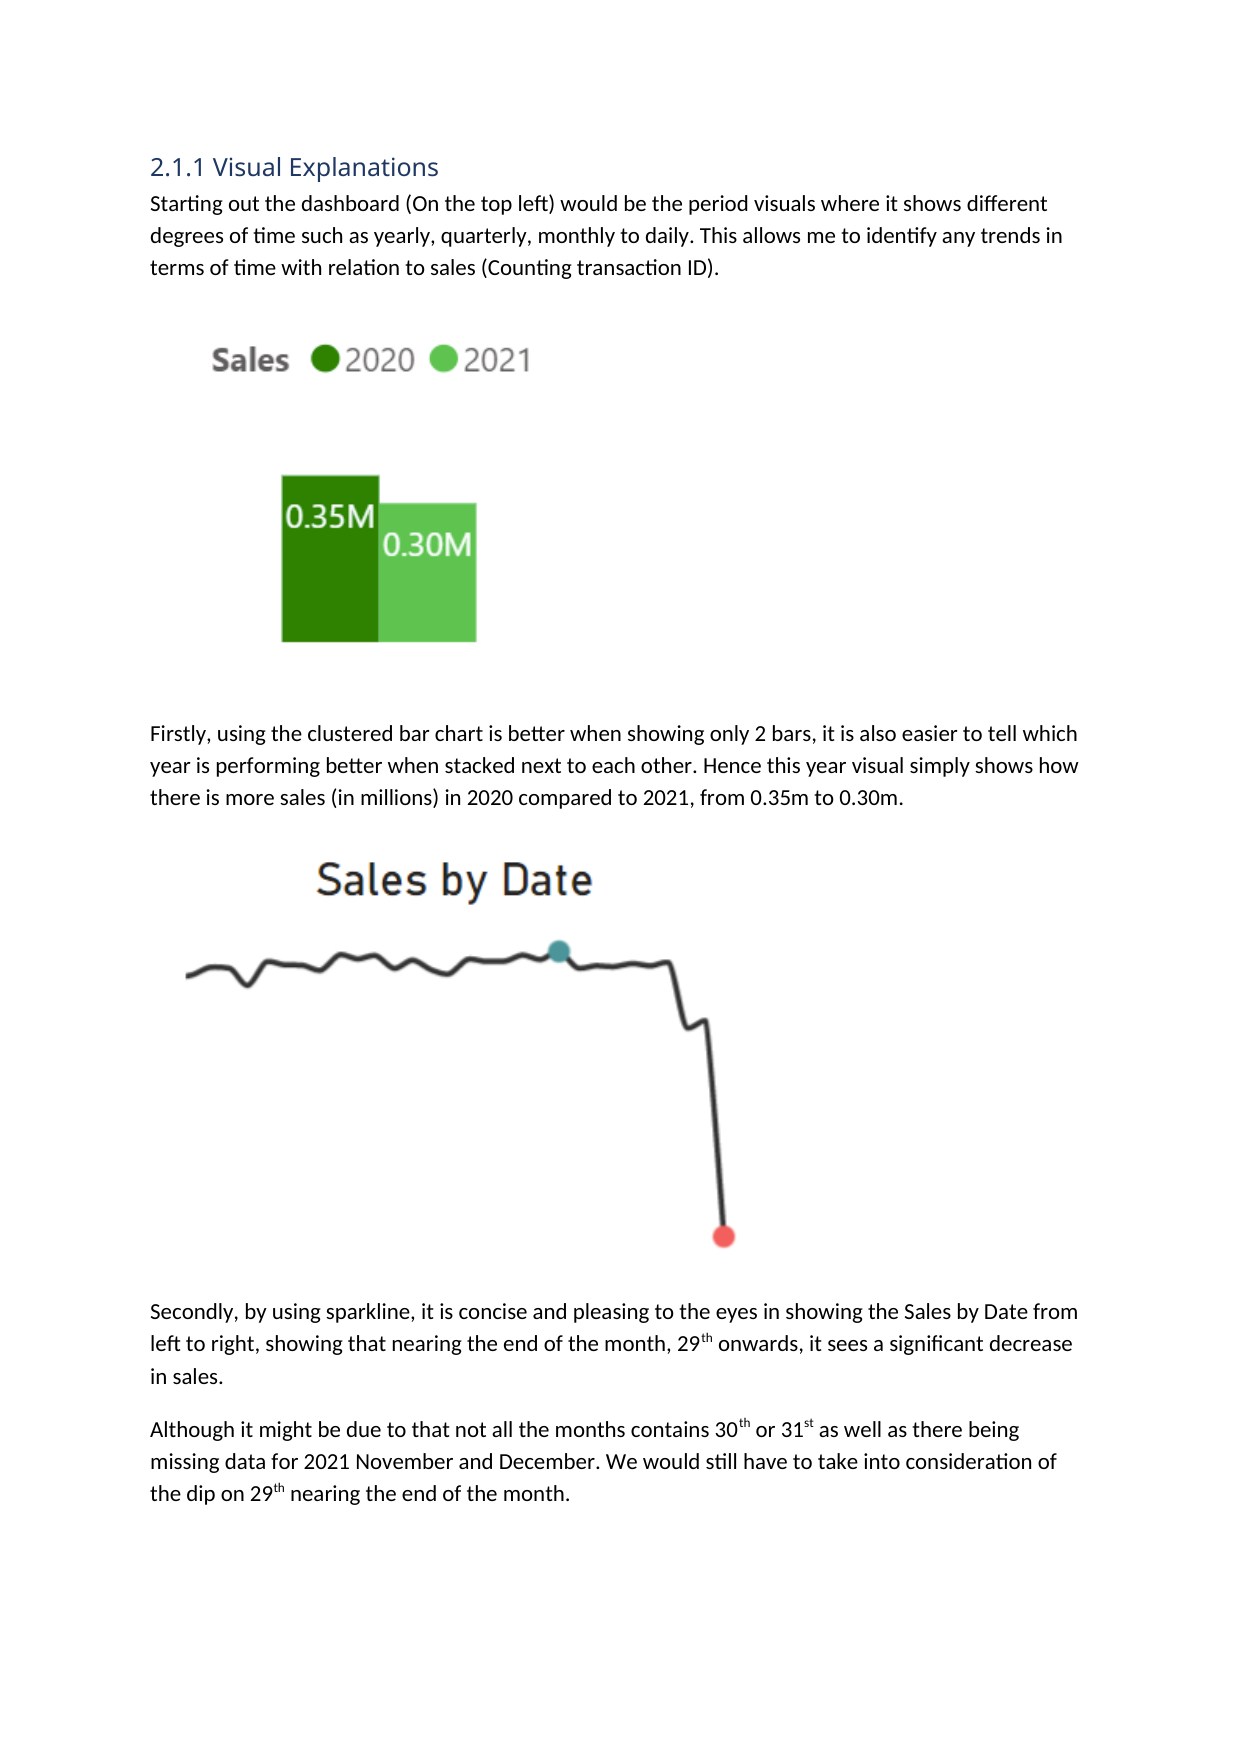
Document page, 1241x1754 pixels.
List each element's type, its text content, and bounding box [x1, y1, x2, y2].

picture [150, 836, 755, 1273]
subtitle 2.1.1 Visual Explanations [150, 150, 1090, 184]
text Firstly, using the clustered bar chart is better when showing only 2 bars, it is also easier to tell which year is performing better when stacked next to each other. Hence this year visual simply shows how there is more sales (in millions) in 2020 compared to 2021, from 0.35m to 0.30m. [150, 719, 1090, 811]
text Starting out the dashboard (On the top left) would be the period visuals where it shows different degrees of time such as yearly, quarterly, monthly to daily. This allows me to identify any trends in terms of time with relation to sales (Counting transaction ID). [150, 189, 1090, 282]
picture [150, 306, 596, 694]
text Secondly, by using sparkline, it is concise and pleasing to the eyes in showing the Sales by Date from left to right, showing that nearing the end of the month, 29th onwards, it sees a significant decrease in sales. [150, 1297, 1090, 1390]
text Although it might be due to that not all the months contains 30th or 31st as well as there being missing data for 2021 November and December. We would still have to take into consideration of the dip on 29th nearing the end of the month. [150, 1415, 1090, 1507]
